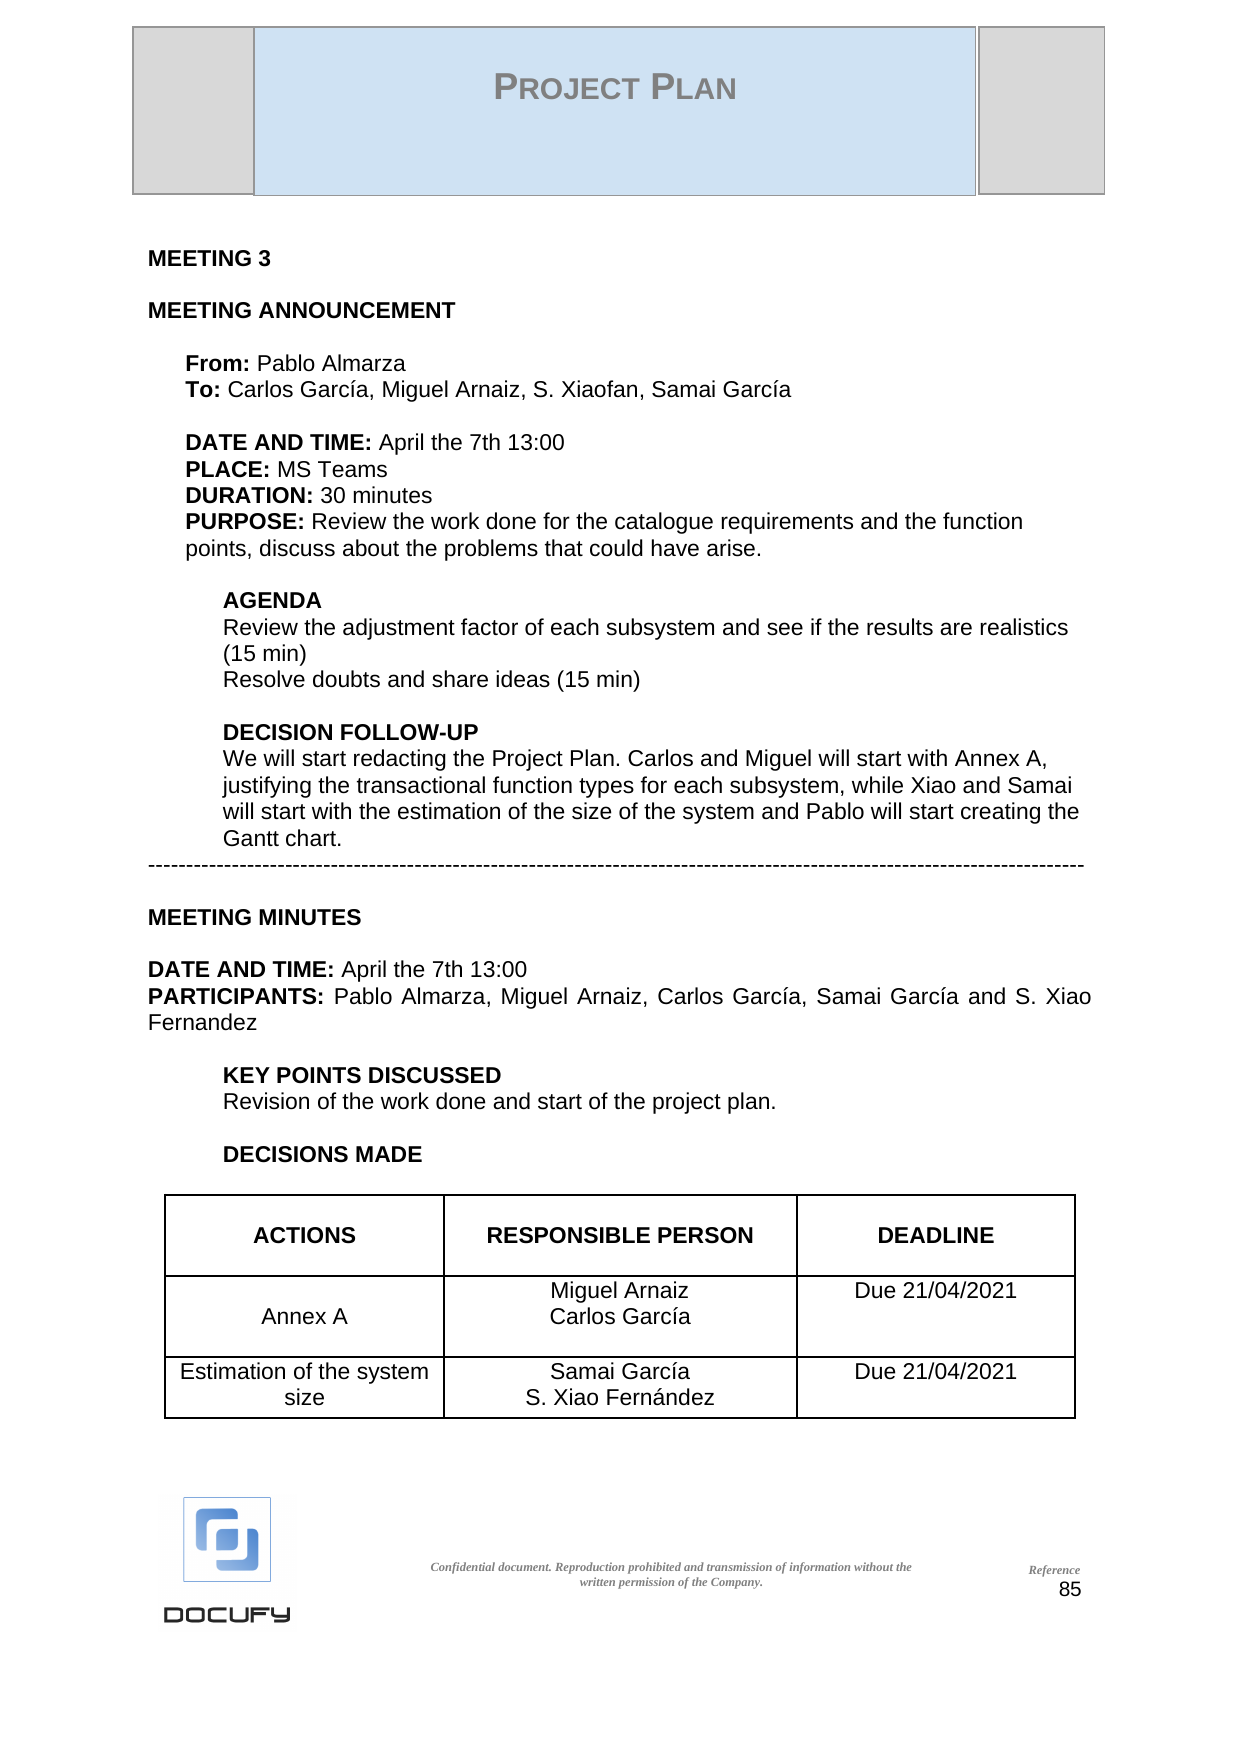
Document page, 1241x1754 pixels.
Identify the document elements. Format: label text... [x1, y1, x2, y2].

table_cell Samai García S. Xiao Fernández [445, 1358, 796, 1417]
text To: Carlos García, Miguel Arnaiz, S. Xiaofan, Samai García [185, 376, 1092, 403]
table_cell Due 21/04/2021 [798, 1277, 1074, 1356]
text Review the adjustment factor of each subsystem and see if the results are realistics (15 min) [223, 614, 1092, 666]
text PLACE: MS Teams [185, 456, 1092, 482]
text PURPOSE: Review the work done for the catalogue requirements and the function points, discuss about the problems that could have arise. [185, 508, 1092, 561]
text DATE AND TIME: April the 7th 13:00 [185, 429, 1092, 456]
text --------------------------------------------------------------------------------------------------------------------------- [148, 851, 1092, 877]
text DECISIONS MADE [223, 1141, 1092, 1167]
text MEETING 3 [148, 245, 1092, 271]
text We will start redacting the Project Plan. Carlos and Miguel will start with Annex A, justifying the transactional function types for each subsystem, while Xiao and Samai will start with the estimation of the size of the system and Pablo will start creating the Gantt chart. [223, 745, 1092, 851]
table_cell Miguel Arnaiz Carlos García [445, 1277, 796, 1356]
picture [158, 1494, 297, 1632]
text DURATION: 30 minutes [185, 482, 1092, 508]
text MEETING ANNOUNCEMENT [148, 297, 1092, 324]
text MEETING MINUTES [148, 903, 1092, 930]
table_header ACTIONS [166, 1196, 443, 1274]
table_cell Estimation of the system size [166, 1358, 443, 1417]
table_cell Annex A [166, 1277, 443, 1356]
table_header RESPONSIBLE PERSON [445, 1196, 796, 1274]
text From: Pablo Almarza [185, 350, 1092, 376]
table_cell Due 21/04/2021 [798, 1358, 1074, 1417]
text DATE AND TIME: April the 7th 13:00 [148, 956, 1092, 983]
table_header DEADLINE [798, 1196, 1074, 1274]
text KEY POINTS DISCUSSED [223, 1062, 1092, 1088]
text PARTICIPANTS: Pablo Almarza, Miguel Arnaiz, Carlos García, Samai García and S. Xiao Fernandez [148, 983, 1092, 1035]
text Revision of the work done and start of the project plan. [223, 1088, 1092, 1114]
text AGENDA [223, 587, 1092, 614]
text DECISION FOLLOW-UP [223, 719, 1092, 745]
text Resolve doubts and share ideas (15 min) [223, 666, 1092, 693]
